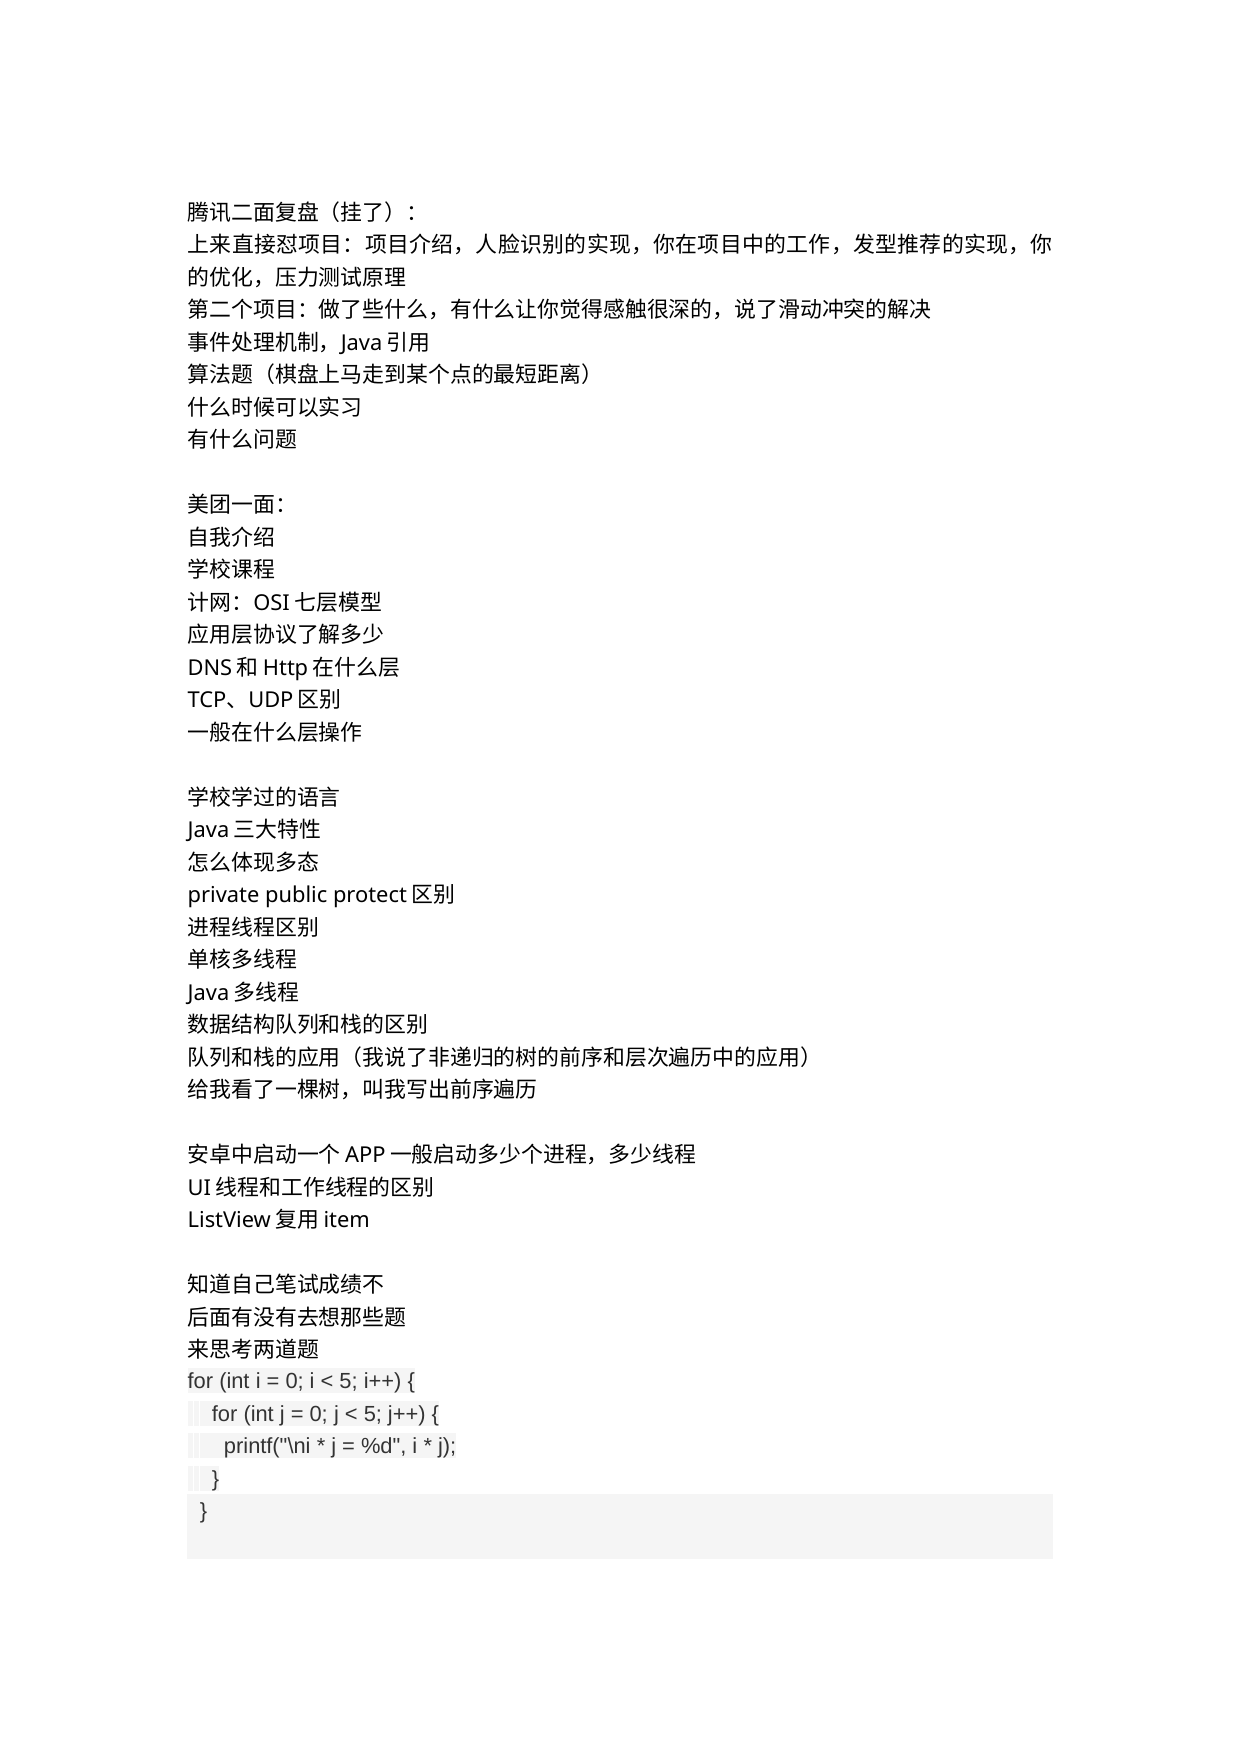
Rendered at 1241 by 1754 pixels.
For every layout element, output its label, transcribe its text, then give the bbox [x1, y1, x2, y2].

text UI线程和工作线程的区别 [187, 1169, 1053, 1202]
text 腾讯二面复盘（挂了）： [187, 194, 1053, 227]
text 计网：OSI七层模型 [187, 584, 1053, 617]
text 事件处理机制，Java引用 [187, 324, 1053, 357]
text 进程线程区别 [187, 909, 1053, 942]
text 学校学过的语言 [187, 779, 1053, 812]
text 有什么问题 [187, 422, 1053, 454]
text 来思考两道题 [187, 1332, 1053, 1364]
text 美团一面： [187, 487, 1053, 519]
text 第二个项目：做了些什么，有什么让你觉得感触很深的，说了滑动冲突的解决 [187, 292, 1053, 324]
text 算法题（棋盘上马走到某个点的最短距离） [187, 357, 1053, 389]
text 给我看了一棵树，叫我写出前序遍历 [187, 1072, 1053, 1104]
text 安卓中启动一个APP一般启动多少个进程，多少线程 [187, 1137, 1053, 1169]
text } [187, 1494, 1053, 1527]
text 怎么体现多态 [187, 844, 1053, 877]
text 自我介绍 [187, 519, 1053, 552]
text 后面有没有去想那些题 [187, 1299, 1053, 1332]
text 队列和栈的应用（我说了非递归的树的前序和层次遍历中的应用） [187, 1039, 1053, 1072]
text 一般在什么层操作 [187, 714, 1053, 747]
text 什么时候可以实习 [187, 389, 1053, 422]
text ListView复用item [187, 1202, 1053, 1234]
text DNS和Http在什么层 [187, 649, 1053, 682]
text private public protect区别 [187, 877, 1053, 909]
text 应用层协议了解多少 [187, 617, 1053, 649]
text 上来直接怼项目：项目介绍，人脸识别的实现，你在项目中的工作，发型推荐的实现，你的优化，压力测试原理 [187, 227, 1053, 292]
text for (int i = 0; i < 5; i++) { for (int j = 0; j < 5; j++) { printf("\ni * j = %d", i * j); } [187, 1364, 1053, 1494]
text 学校课程 [187, 552, 1053, 584]
text 单核多线程 [187, 942, 1053, 974]
text 知道自己笔试成绩不 [187, 1267, 1053, 1299]
text Java多线程 [187, 974, 1053, 1007]
text TCP、UDP区别 [187, 682, 1053, 714]
text 数据结构队列和栈的区别 [187, 1007, 1053, 1039]
text Java三大特性 [187, 812, 1053, 844]
